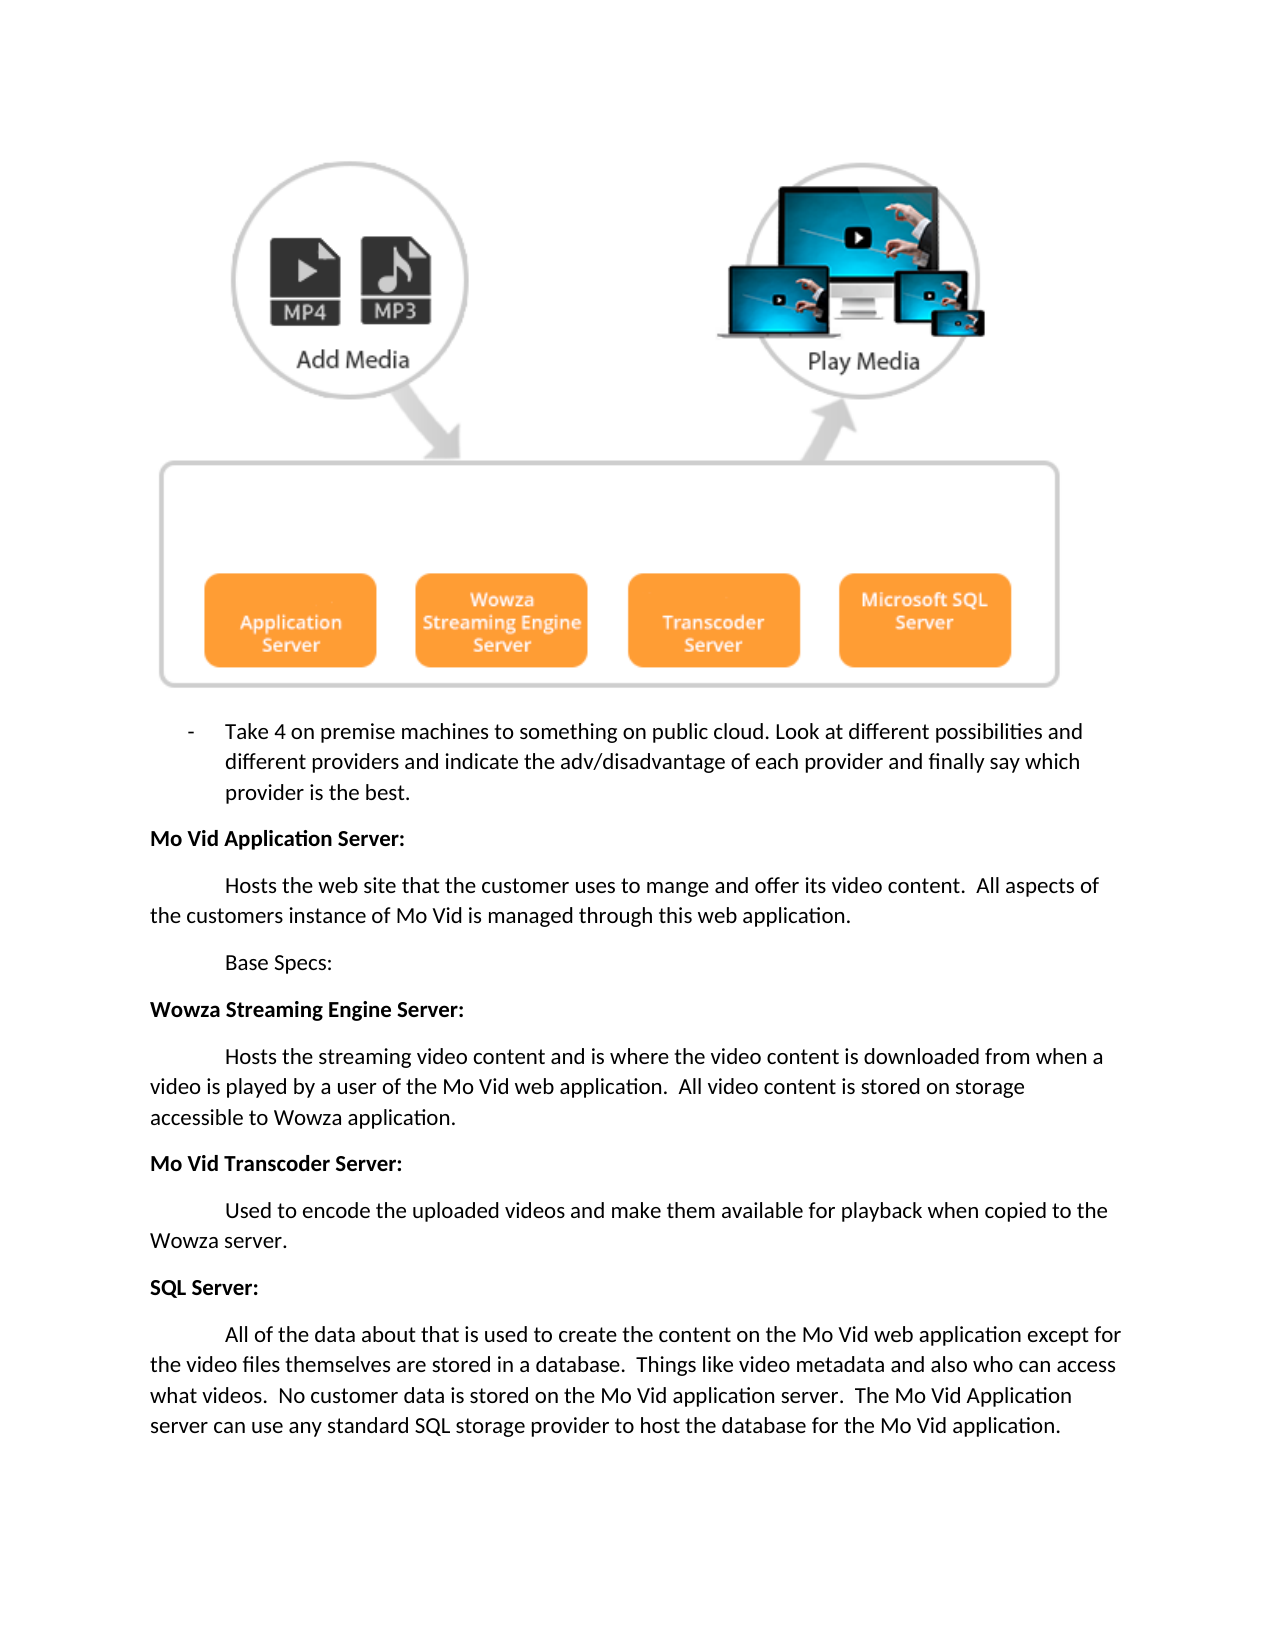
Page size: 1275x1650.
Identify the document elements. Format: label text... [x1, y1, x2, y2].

text Used to encode the uploaded videos and make them available for playback when copied to the Wowza server. [150, 1196, 1125, 1255]
list Take 4 on premise machines to something on public cloud. Look at different possibilities and different providers and indicate the adv/disadvantage of each provider and finally say which provider is the best. [187, 717, 1125, 806]
text Mo Vid Transcoder Server: [150, 1149, 1125, 1178]
text Base Specs: [150, 948, 1125, 977]
text Hosts the web site that the customer uses to mange and offer its video content. All aspects of the customers instance of Mo Vid is managed through this web application. [150, 871, 1125, 930]
text SQL Server: [150, 1273, 1125, 1302]
text Mo Vid Application Server: [150, 824, 1125, 853]
text Hosts the streaming video content and is where the video content is downloaded from when a video is played by a user of the Mo Vid web application. All video content is stored on storage accessible to Wowza application. [150, 1042, 1125, 1131]
picture [150, 150, 1074, 699]
text Wowza Streaming Engine Server: [150, 995, 1125, 1023]
text All of the data about that is used to create the content on the Mo Vid web application except for the video files themselves are stored in a database. Things like video metadata and also who can access what videos. No customer data is stored on the Mo Vid application server. The Mo Vid Application server can use any standard SQL storage provider to host the database for the Mo Vid application. [150, 1320, 1125, 1439]
